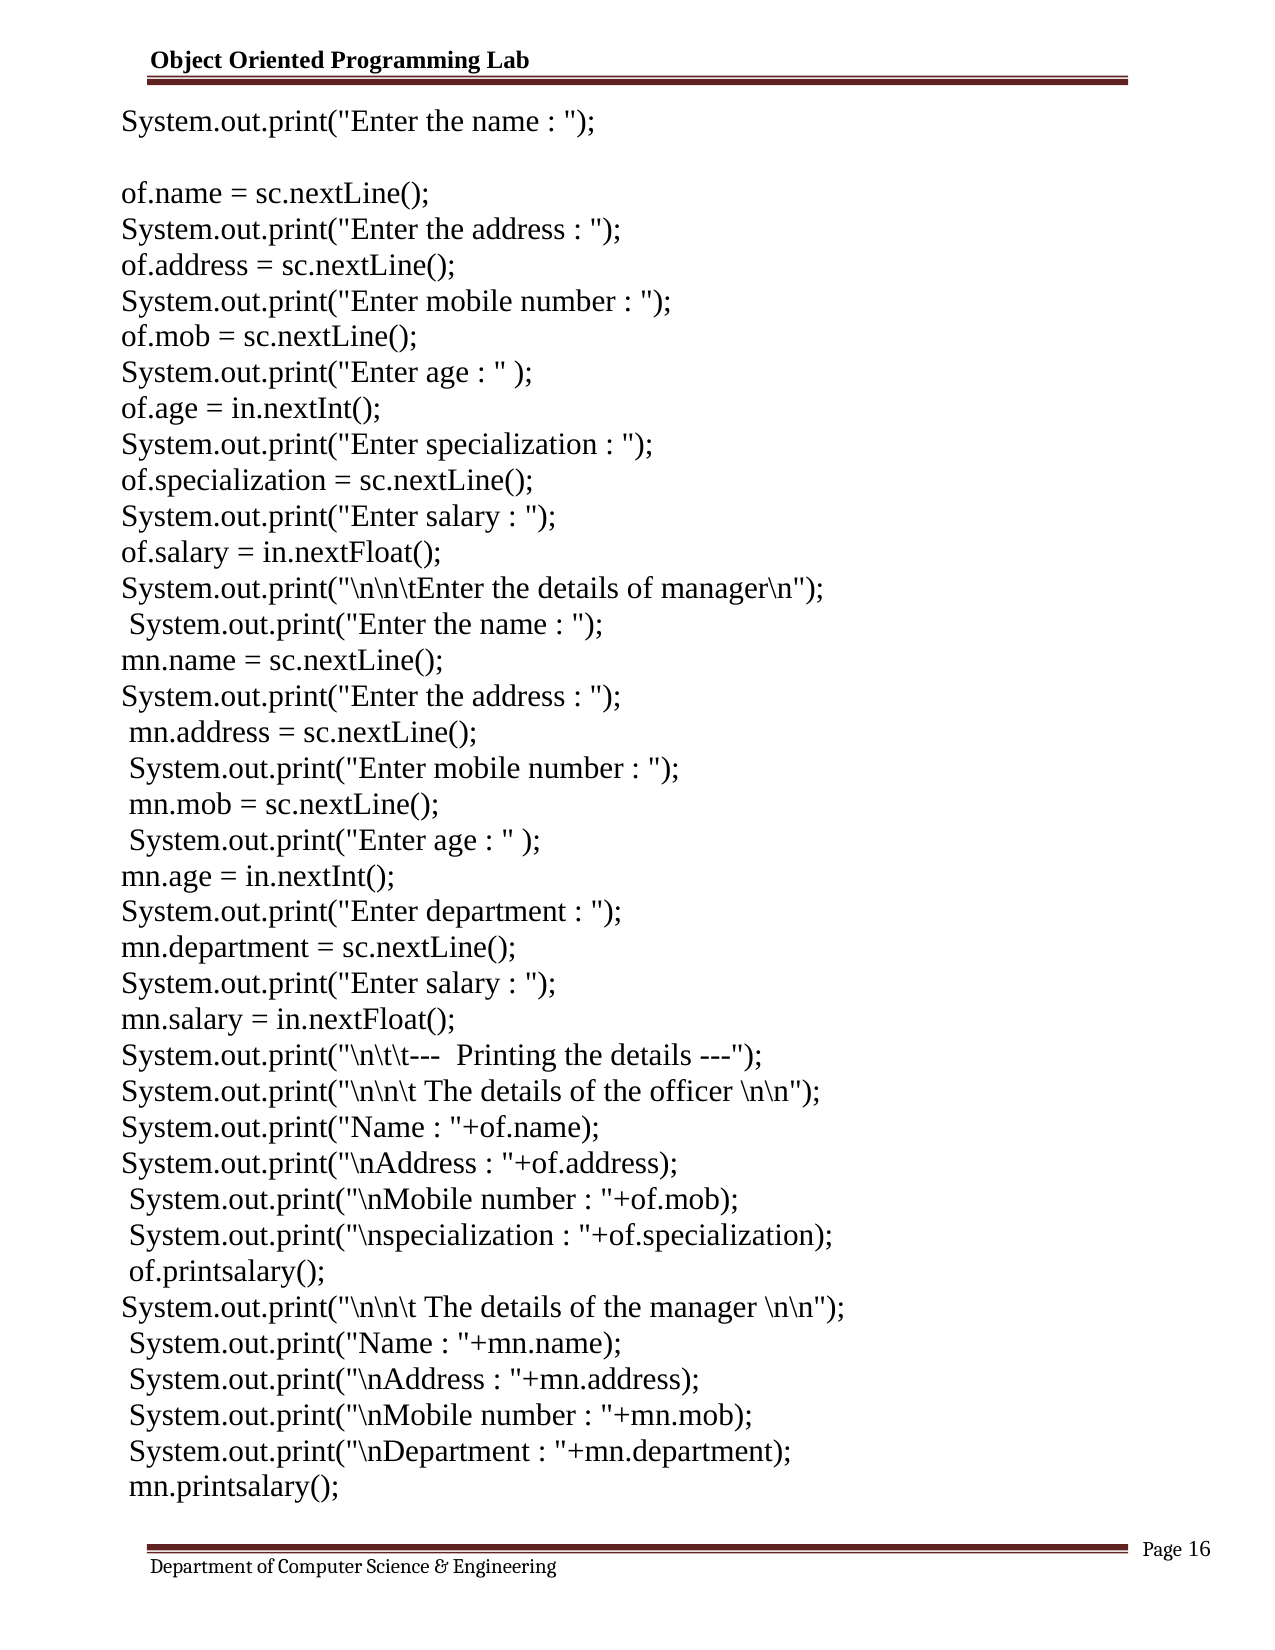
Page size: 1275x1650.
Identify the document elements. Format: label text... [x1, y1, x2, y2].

text System.out.print("\n\n\t The details of the manager \n\n"); [121, 1288, 1210, 1324]
text System.out.print("\nDepartment : "+mn.department); [121, 1432, 1210, 1468]
text System.out.print("Enter the address : "); [121, 210, 1210, 246]
text System.out.print("Enter salary : "); [121, 497, 1210, 533]
text of.name = sc.nextLine(); [121, 174, 1210, 210]
text System.out.print("\n\n\t The details of the officer \n\n"); [121, 1072, 1210, 1108]
text mn.department = sc.nextLine(); [121, 929, 1210, 964]
text System.out.print("\nMobile number : "+of.mob); [121, 1180, 1210, 1216]
text of.salary = in.nextFloat(); [121, 533, 1210, 569]
text System.out.print("\nAddress : "+of.address); [121, 1144, 1210, 1180]
text System.out.print("\nspecialization : "+of.specialization); [121, 1216, 1210, 1252]
text mn.name = sc.nextLine(); [121, 641, 1210, 677]
text System.out.print("Enter department : "); [121, 893, 1210, 929]
text System.out.print("\nMobile number : "+mn.mob); [121, 1396, 1210, 1432]
text System.out.print("Name : "+mn.name); [121, 1324, 1210, 1360]
text System.out.print("\nAddress : "+mn.address); [121, 1360, 1210, 1396]
text of.specialization = sc.nextLine(); [121, 461, 1210, 497]
text of.mob = sc.nextLine(); [121, 318, 1210, 354]
text of.printsalary(); [121, 1252, 1210, 1288]
text mn.salary = in.nextFloat(); [121, 1001, 1210, 1036]
text System.out.print("Enter specialization : "); [121, 426, 1210, 461]
text System.out.print("\n\n\tEnter the details of manager\n"); [121, 569, 1210, 605]
text System.out.print("\n\t\t--- Printing the details ---"); [121, 1036, 1210, 1072]
text mn.printsalary(); [121, 1468, 1210, 1504]
text System.out.print("Enter mobile number : "); [121, 282, 1210, 318]
text System.out.print("Enter the address : "); [121, 677, 1210, 713]
text mn.address = sc.nextLine(); [121, 713, 1210, 749]
text mn.age = in.nextInt(); [121, 857, 1210, 893]
text System.out.print("Name : "+of.name); [121, 1108, 1210, 1144]
text of.age = in.nextInt(); [121, 389, 1210, 426]
text System.out.print("Enter the name : "); [121, 605, 1210, 641]
text of.address = sc.nextLine(); [121, 246, 1210, 282]
text System.out.print("Enter the name : "); [121, 102, 1210, 138]
text System.out.print("Enter age : " ); [121, 821, 1210, 857]
text System.out.print("Enter age : " ); [121, 354, 1210, 389]
text System.out.print("Enter mobile number : "); [121, 749, 1210, 785]
text System.out.print("Enter salary : "); [121, 964, 1210, 1001]
text mn.mob = sc.nextLine(); [121, 785, 1210, 821]
